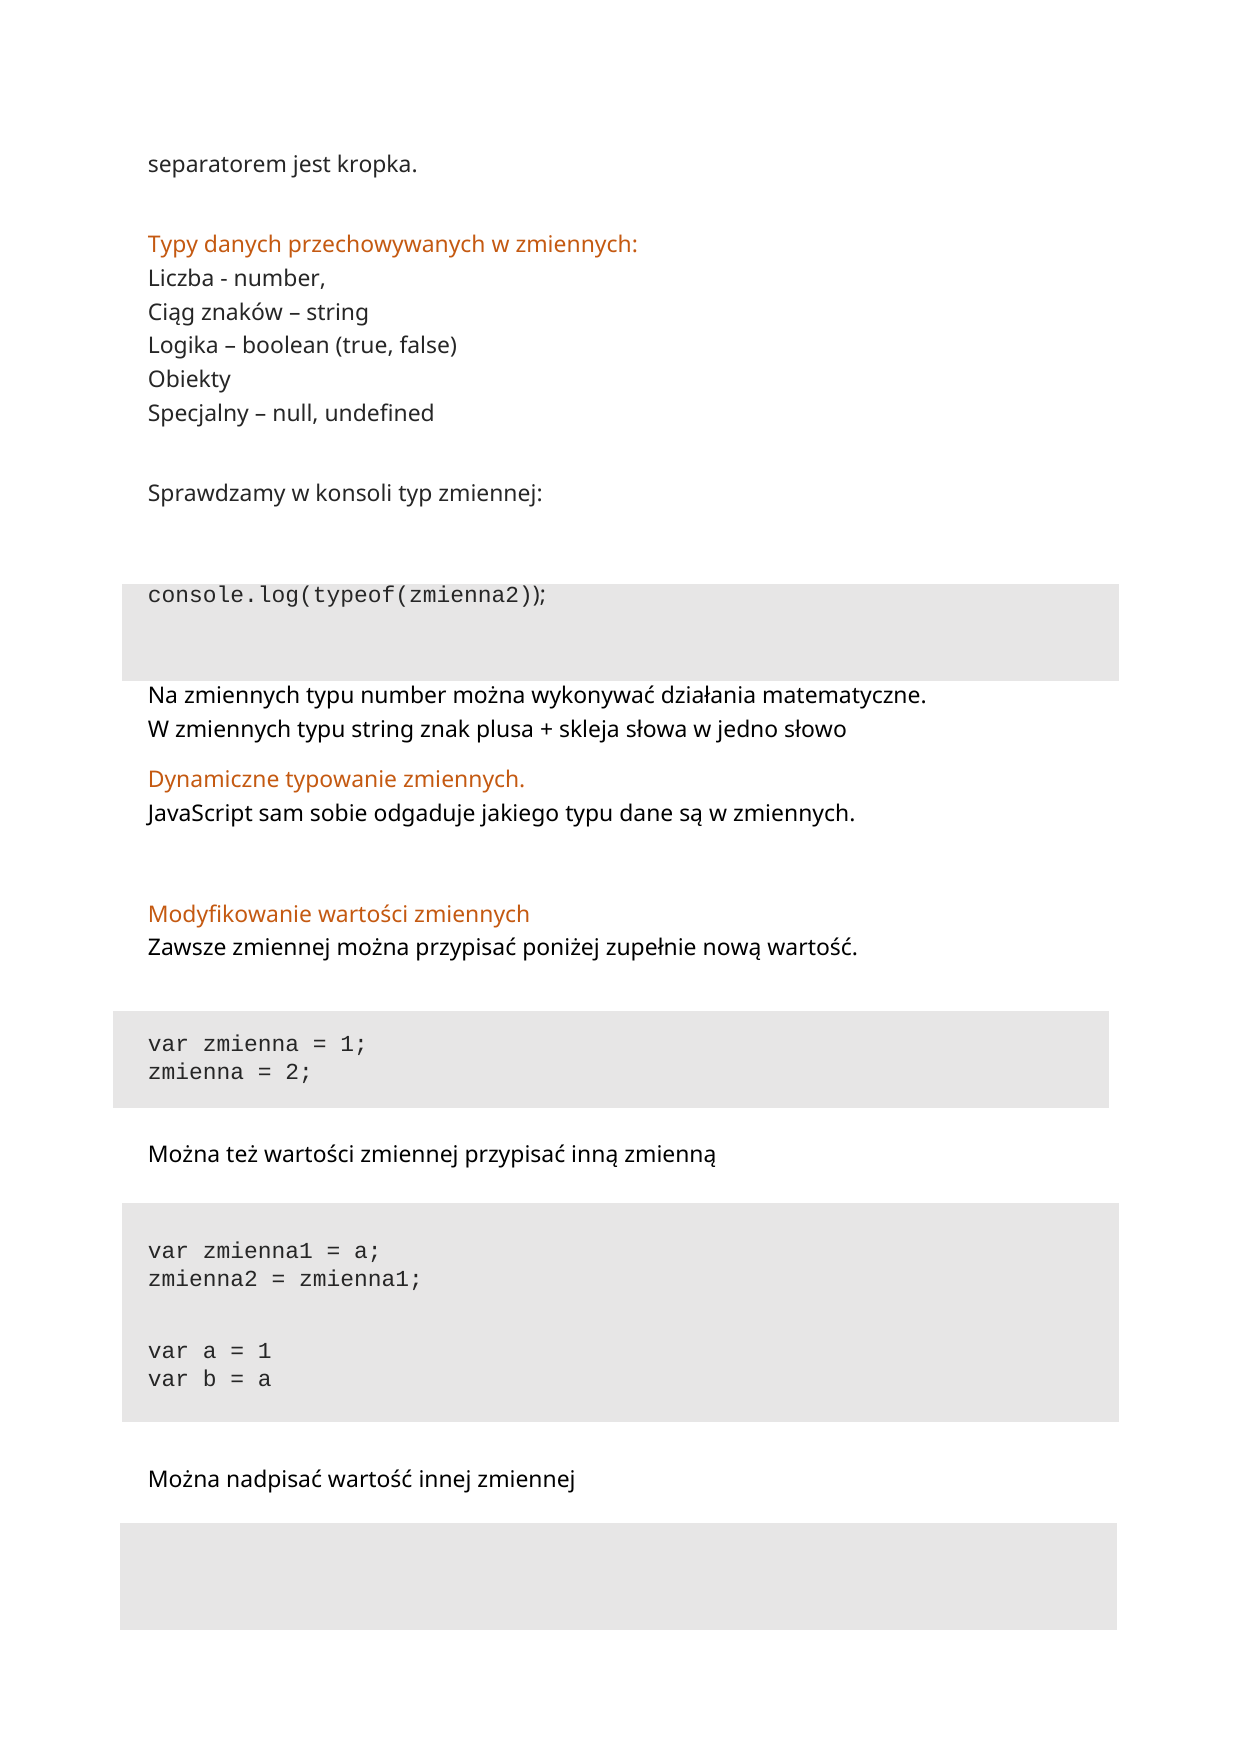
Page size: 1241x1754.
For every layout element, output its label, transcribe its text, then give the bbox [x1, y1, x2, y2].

text console.log(typeof(zmienna2)); [148, 578, 1093, 609]
text Modyfikowanie wartości zmiennych Zawsze zmiennej można przypisać poniżej zupełnie nową wartość. [148, 897, 1093, 962]
text Sprawdzamy w konsoli typ zmiennej: [148, 477, 1093, 508]
text Na zmiennych typu number można wykonywać działania matematyczne. W zmiennych typu string znak plusa + skleja słowa w jedno słowo [148, 679, 1093, 744]
text var zmienna1 = a; zmienna2 = zmienna1; [148, 1239, 1093, 1293]
text Można też wartości zmiennej przypisać inną zmienną [148, 1104, 1093, 1169]
text var a = 1 var b = a [148, 1312, 1093, 1393]
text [148, 148, 1093, 209]
text var zmienna = 1; zmienna = 2; [148, 1032, 1093, 1086]
text Można nadpisać wartość innej zmiennej [148, 1462, 1093, 1494]
text Dynamiczne typowanie zmiennych. JavaScript sam sobie odgaduje jakiego typu dane są w zmiennych. [148, 763, 1093, 828]
text Typy danych przechowywanych w zmiennych: Liczba - number, Ciąg znaków – string Logika – boolean (true, false) Obiekty Specjalny – null, undefined [148, 228, 1093, 458]
